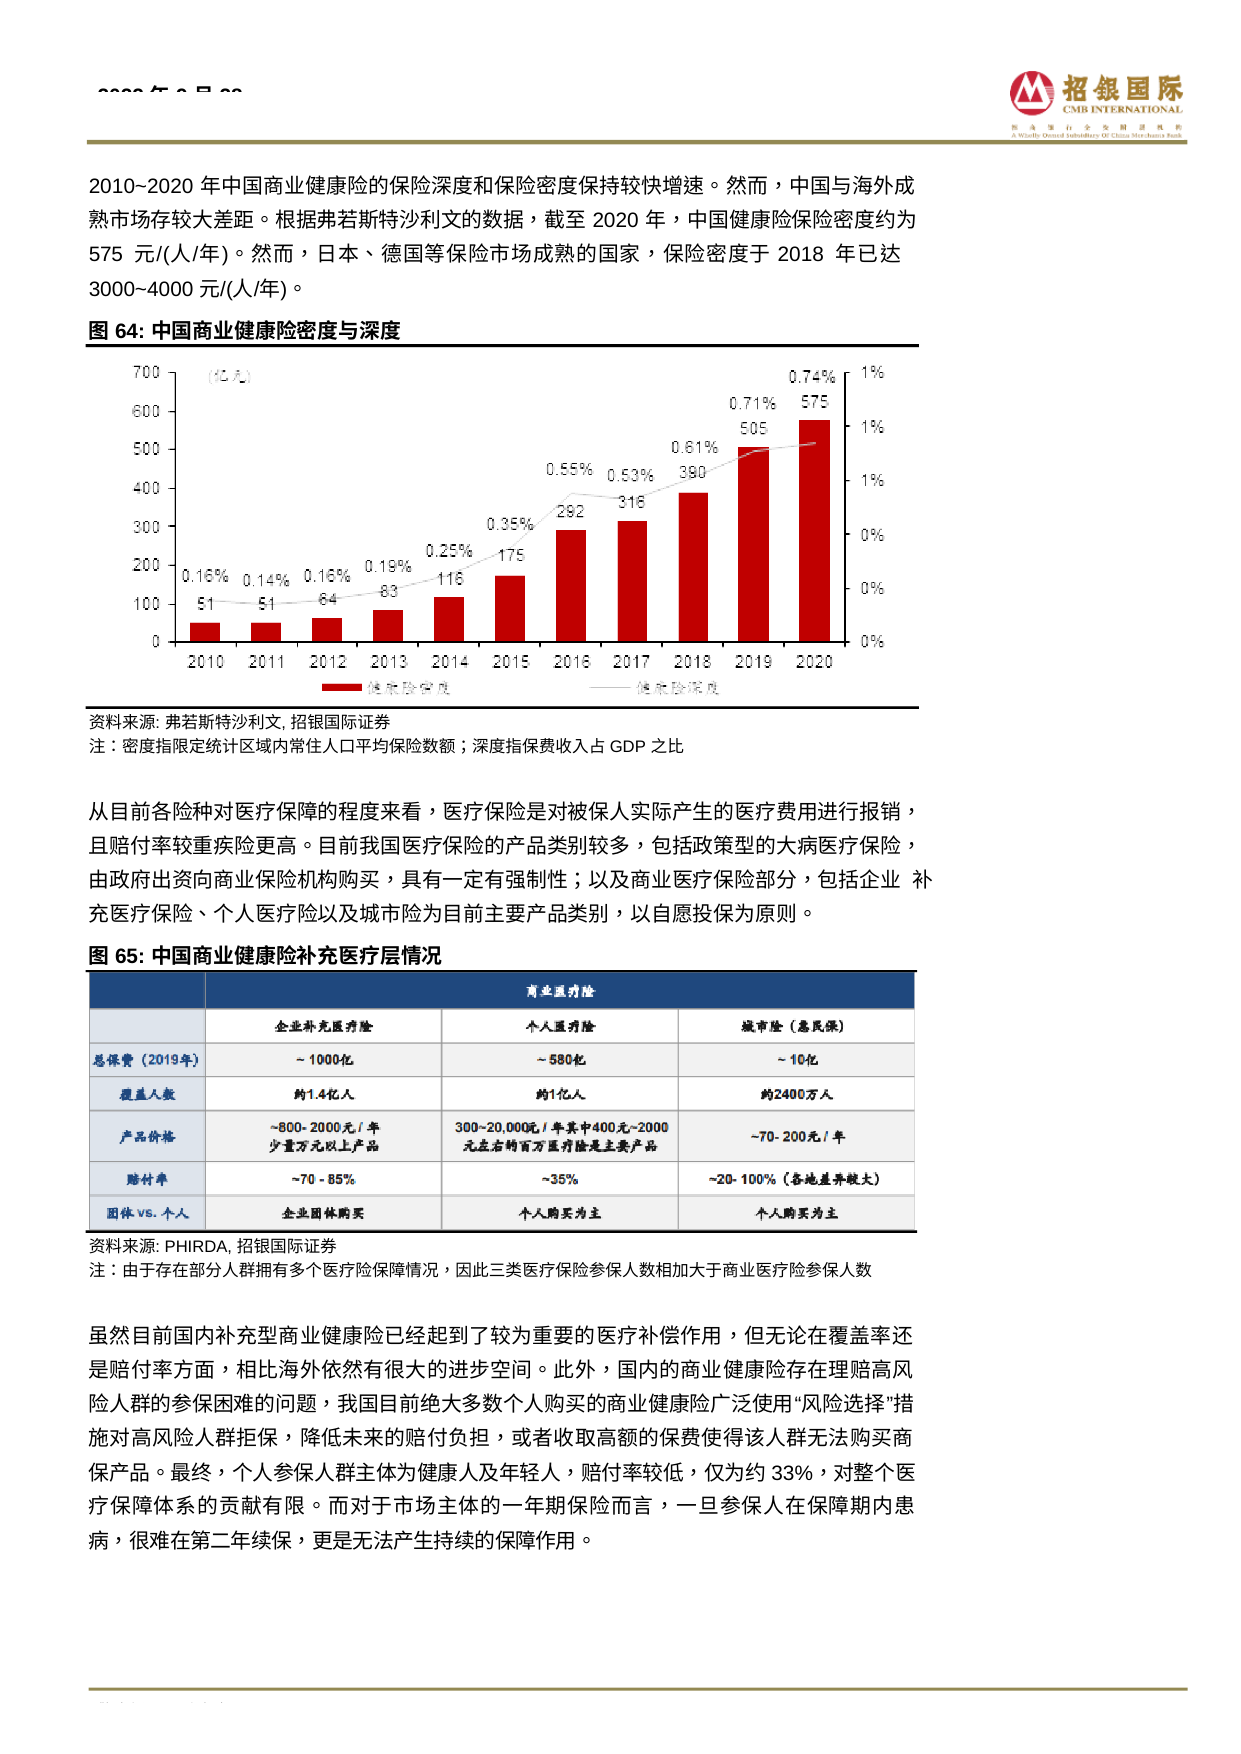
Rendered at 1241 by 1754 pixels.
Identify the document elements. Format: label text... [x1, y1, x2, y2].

text 资料来源: 弗若斯特沙利文, 招银国际证券 [88, 711, 1209, 733]
picture [85, 970, 918, 1233]
text 资料来源: PHIRDA, 招银国际证券 [88, 1235, 1209, 1257]
text 3000~4000 元/(人/年)。 [88, 274, 1209, 302]
text 从目前各险种对医疗保障的程度来看，医疗保险是对被保人实际产生的医疗费用进行报销， 且赔付率较重疾险更高。目前我国医疗保险的产品类别较多，包括政策型的大病医疗保险， 由政府出资向商业保险机构购买，具有一定有强制性；以及商业医疗保险部分，包括企业 补充医疗保险、个人医疗险以及城市险为目前主要产品类别，以自愿投保为原则。 [88, 797, 936, 928]
text 注：由于存在部分人群拥有多个医疗险保障情况，因此三类医疗保险参保人数相加大于商业医疗险参保人数 [88, 1259, 1209, 1281]
text 虽然目前国内补充型商业健康险已经起到了较为重要的医疗补偿作用，但无论在覆盖率还是赔付率方面，相比海外依然有很大的进步空间。此外，国内的商业健康险存在理赔高风险人群的参保困难的问题，我国目前绝大多数个人购买的商业健康险广泛使用“风险选择”措施对高风险人群拒保，降低未来的赔付负担，或者收取高额的保费使得该人群无法购买商保产品。最终，个人参保人群主体为健康人及年轻人，赔付率较低，仅为约 33%，对整个医疗保障体系的贡献有限。而对于市场主体的一年期保险而言，一旦参保人在保障期内患病，很难在第二年续保，更是无法产生持续的保障作用。 [88, 1321, 916, 1554]
picture [85, 344, 919, 709]
picture [1010, 70, 1184, 140]
text 注：密度指限定统计区域内常住人口平均保险数额；深度指保费收入占 GDP 之比 [88, 734, 1209, 757]
subtitle 图 64: 中国商业健康险密度与深度 [88, 316, 1209, 344]
text 2010~2020 年中国商业健康险的保险深度和保险密度保持较快增速。然而，中国与海外成熟市场存较大差距。根据弗若斯特沙利文的数据，截至 2020 年，中国健康险保险密度约为575 元/(人/年)。然而，日本、德国等保险市场成熟的国家，保险密度于 2018 年已达 [88, 171, 918, 268]
subtitle 图 65: 中国商业健康险补充医疗层情况 [88, 941, 1209, 969]
